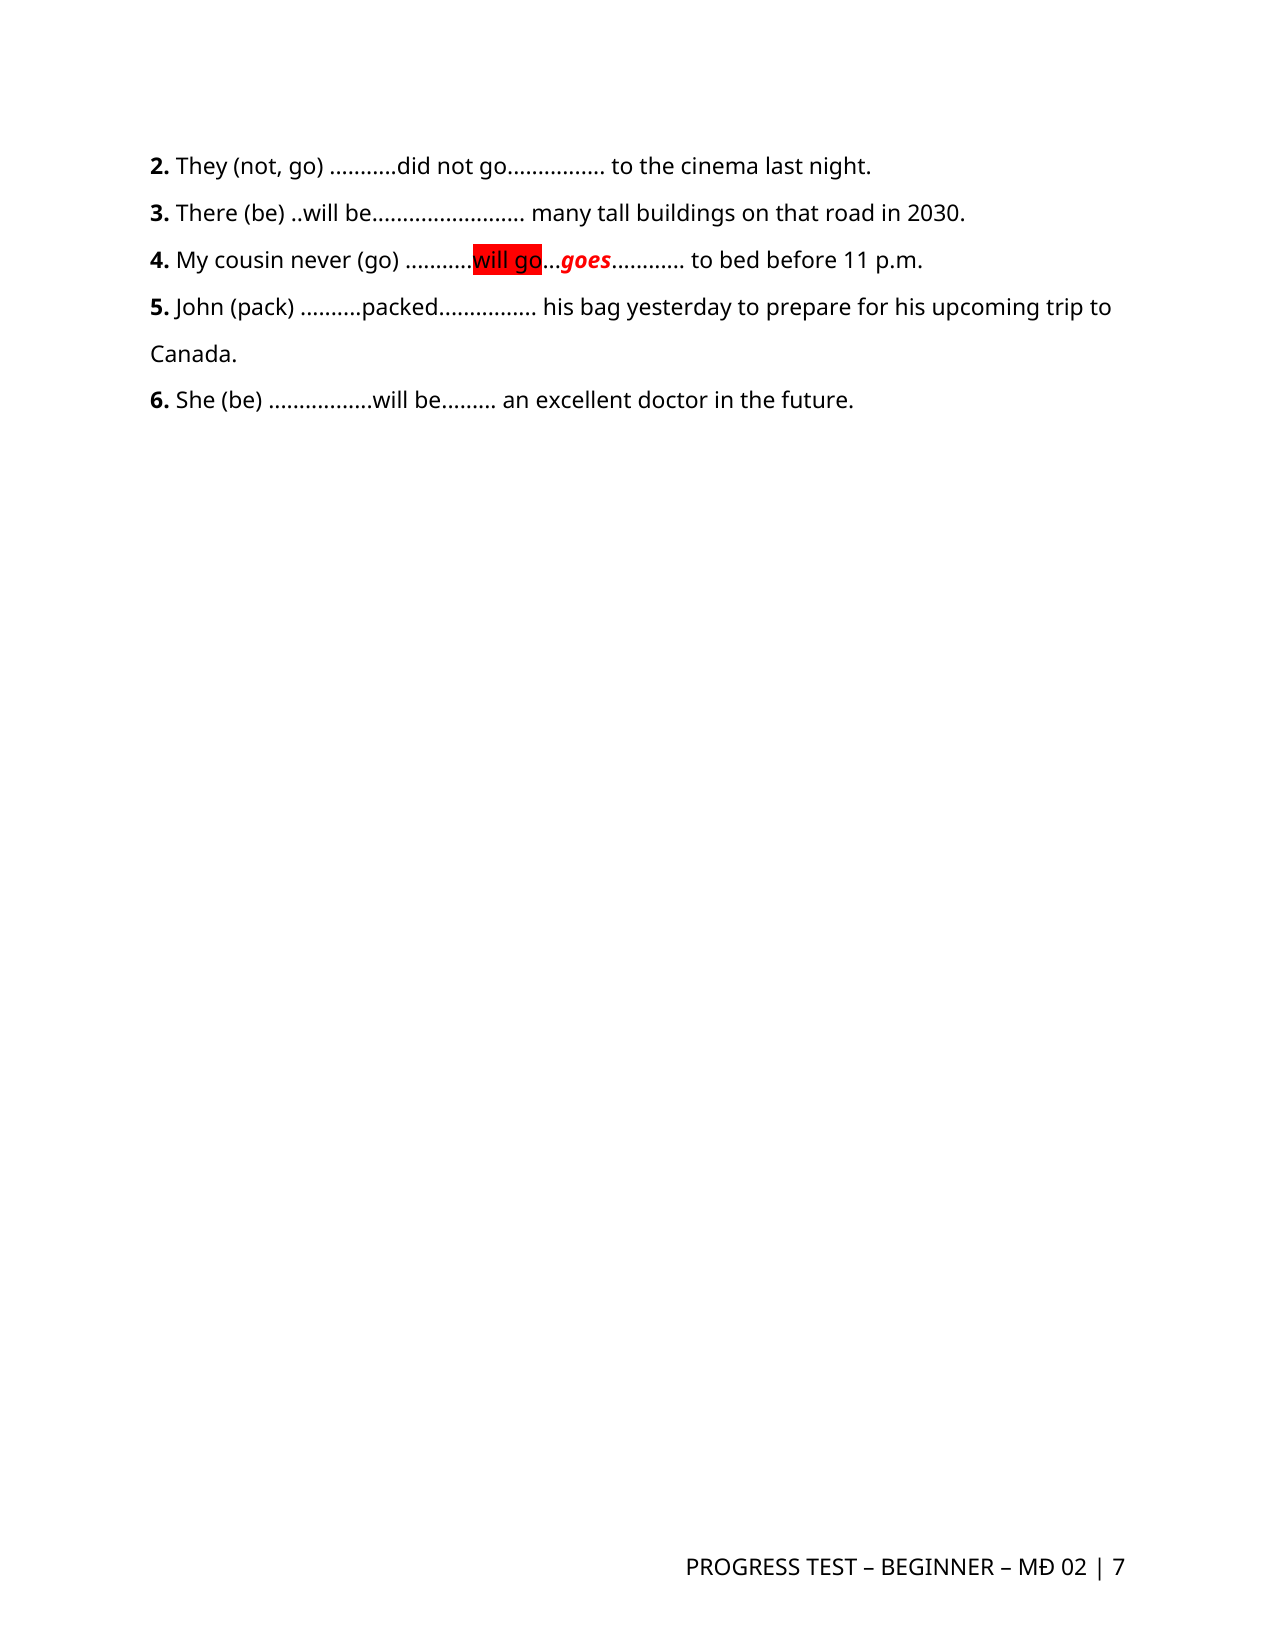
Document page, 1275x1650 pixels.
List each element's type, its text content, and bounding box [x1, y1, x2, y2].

text 2. They (not, go) ...........did not go................ to the cinema last night. [150, 150, 1114, 181]
text 4. My cousin never (go) ...........will go...goes............ to bed before 11 p.m. [150, 244, 473, 275]
text 5. John (pack) ..........packed................ his bag yesterday to prepare for his upcoming trip to Canada. [150, 291, 1114, 369]
text 6. She (be) .................will be......... an excellent doctor in the future. [150, 384, 1114, 416]
text 3. There (be) ..will be......................... many tall buildings on that road in 2030. [150, 197, 1114, 228]
text 4. My cousin never (go) ...........will go...goes............ to bed before 11 p.m. [542, 244, 1114, 275]
